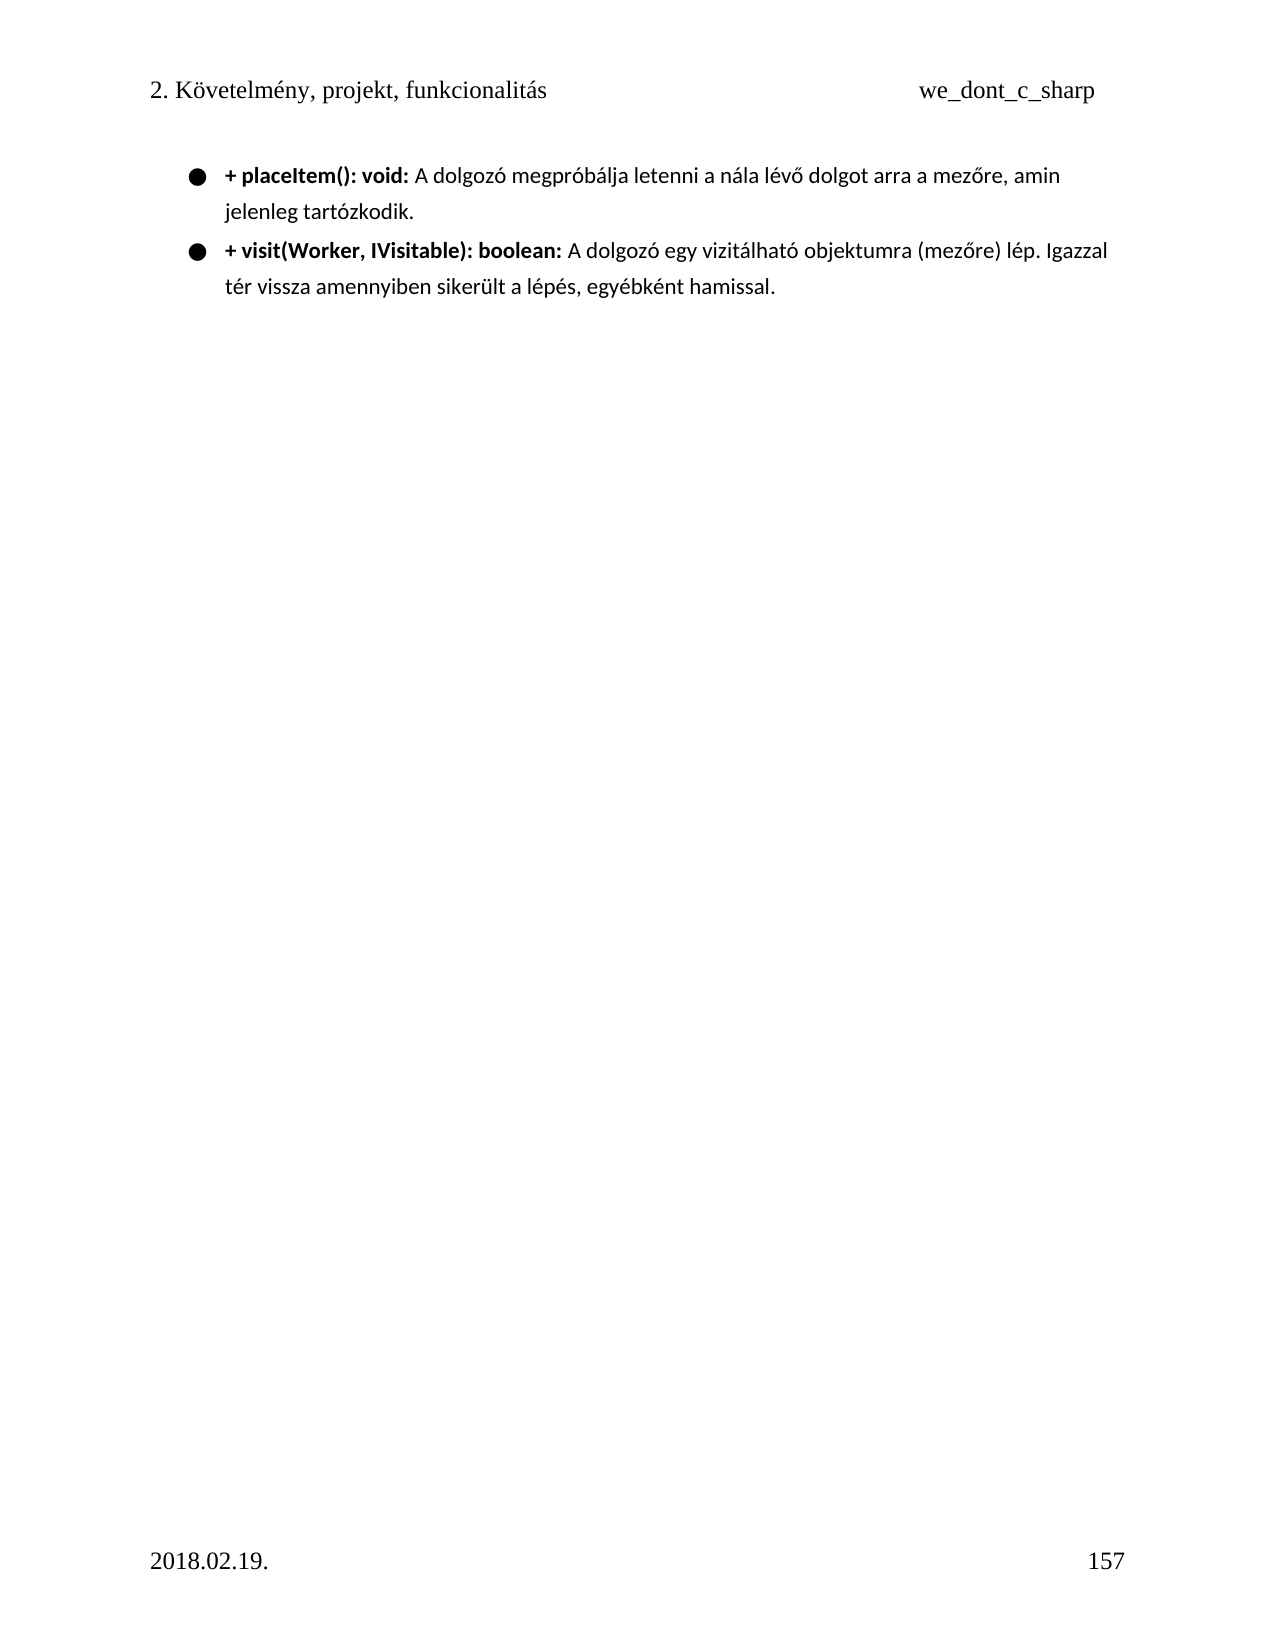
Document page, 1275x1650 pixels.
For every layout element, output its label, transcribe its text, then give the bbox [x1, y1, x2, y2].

list + placeItem(): void: A dolgozó megpróbálja letenni a nála lévő dolgot arra a mezőre, amin jelenleg tartózkodik. [187, 150, 1125, 225]
list + visit(Worker, IVisitable): boolean: A dolgozó egy vizitálható objektumra (mezőre) lép. Igazzal tér vissza amennyiben sikerült a lépés, egyébként hamissal. [187, 225, 1125, 300]
